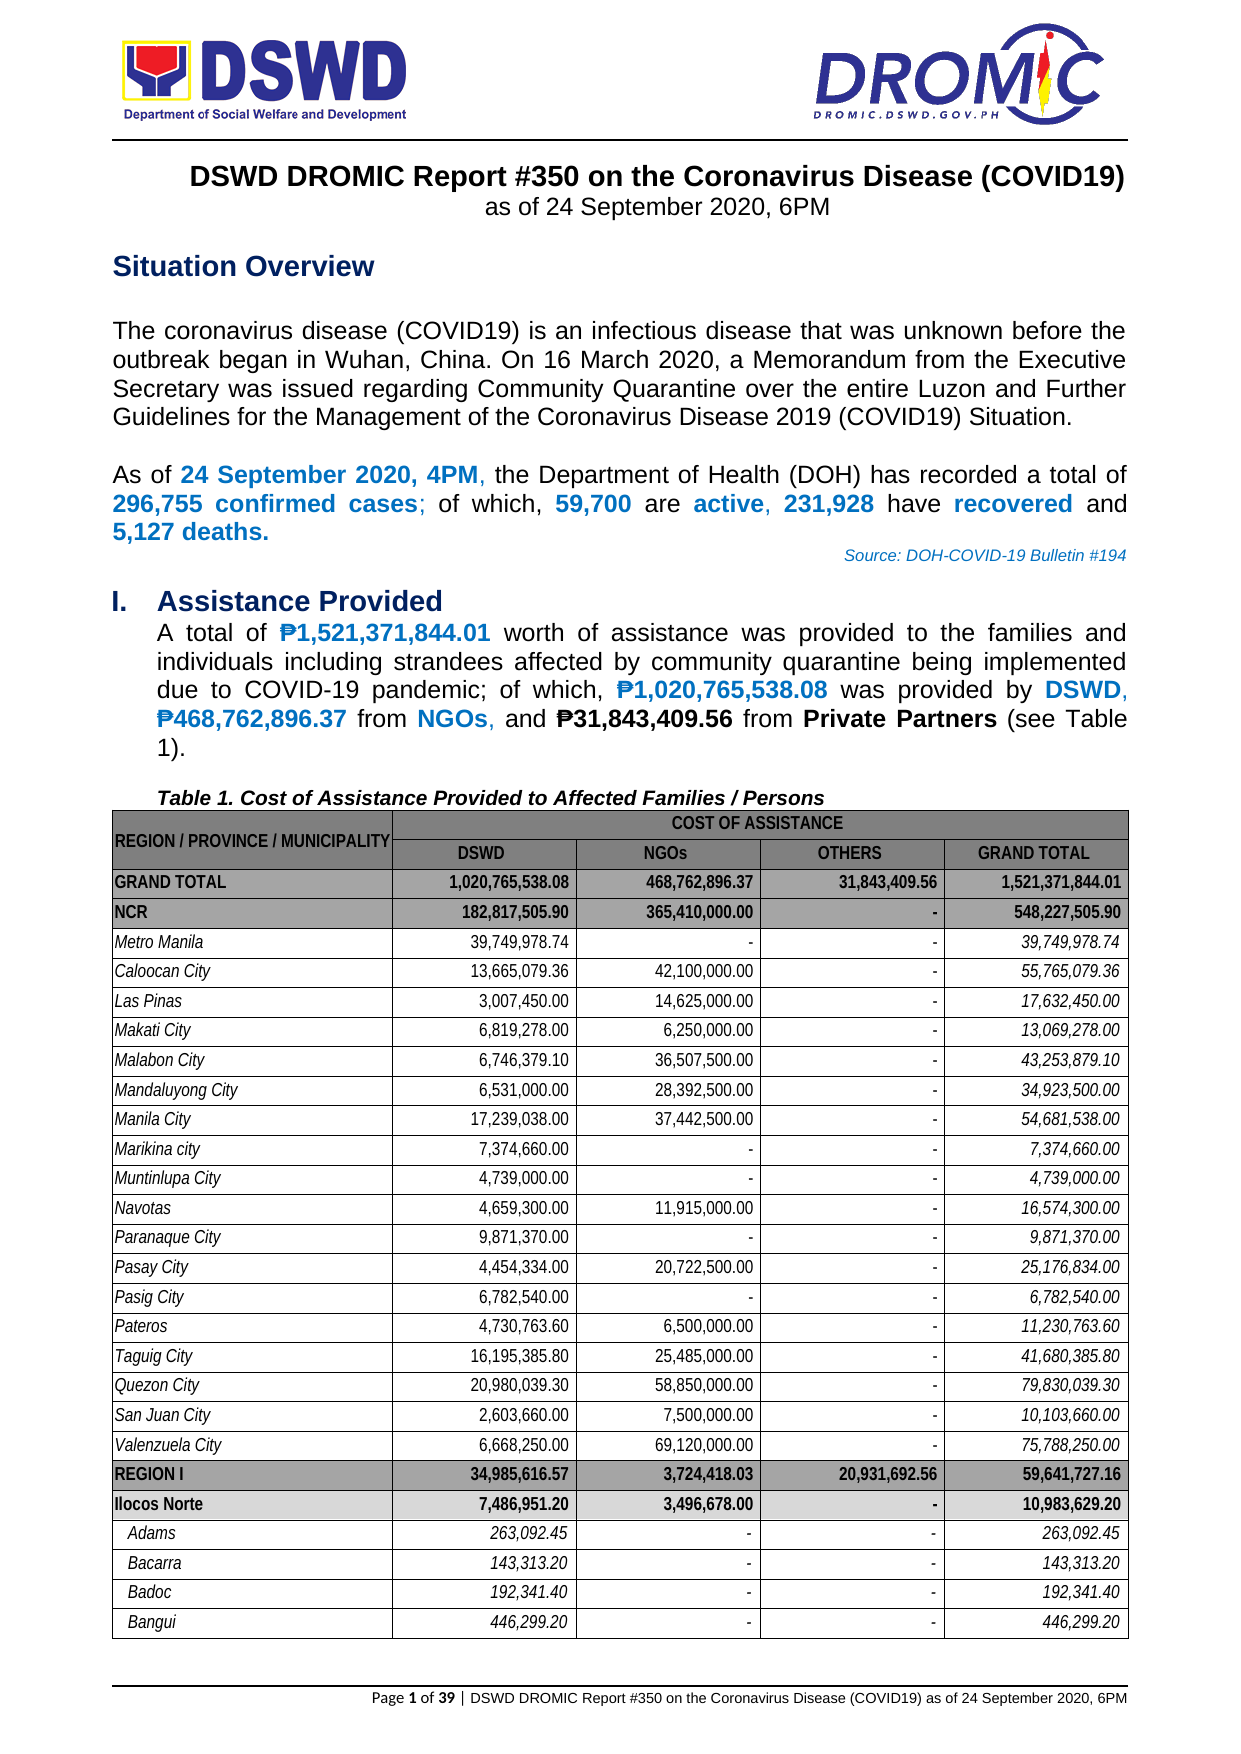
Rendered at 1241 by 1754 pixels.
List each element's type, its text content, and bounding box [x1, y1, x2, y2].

table_cell 55,765,079.36 [945, 959, 1128, 987]
table_cell 446,299.20 [945, 1609, 1128, 1638]
table_cell 54,681,538.00 [945, 1106, 1128, 1135]
table_cell Marikina city [113, 1136, 392, 1164]
table_cell - [761, 1432, 944, 1460]
table_cell 182,817,505.90 [393, 899, 576, 928]
table_cell - [761, 1491, 944, 1519]
table_cell - [761, 1225, 944, 1253]
table_cell 16,195,385.80 [393, 1343, 576, 1372]
table_cell - [577, 1550, 760, 1579]
table_cell - [577, 1136, 760, 1164]
table_cell Adams [126, 1521, 392, 1549]
table_cell - [577, 1580, 760, 1608]
table_cell 58,850,000.00 [577, 1373, 760, 1401]
table_cell - [577, 1225, 760, 1253]
table_cell - [761, 1047, 944, 1076]
table_cell 20,931,692.56 [761, 1461, 944, 1490]
table_cell 7,486,951.20 [393, 1491, 576, 1519]
table_cell Valenzuela City [113, 1432, 392, 1460]
table_cell - [761, 988, 944, 1017]
table_cell 20,722,500.00 [577, 1254, 760, 1283]
table_cell Navotas [113, 1195, 392, 1224]
table_cell Mandaluyong City [113, 1077, 392, 1105]
table_cell 34,985,616.57 [393, 1461, 576, 1490]
table_cell [113, 1609, 126, 1638]
table_cell 13,665,079.36 [393, 959, 576, 987]
table_cell 446,299.20 [393, 1609, 576, 1638]
table_cell 7,500,000.00 [577, 1402, 760, 1431]
table_cell 11,230,763.60 [945, 1314, 1128, 1342]
table_cell Manila City [113, 1106, 392, 1135]
table_cell 4,454,334.00 [393, 1254, 576, 1283]
table_cell 10,983,629.20 [945, 1491, 1128, 1519]
table_cell - [577, 929, 760, 957]
table_cell - [577, 1521, 760, 1549]
table_cell 59,641,727.16 [945, 1461, 1128, 1490]
table_cell - [761, 1402, 944, 1431]
table_cell 11,915,000.00 [577, 1195, 760, 1224]
table_cell NCR [113, 899, 392, 928]
table_cell 192,341.40 [945, 1580, 1128, 1608]
table_cell Paranaque City [113, 1225, 392, 1253]
table_cell 16,574,300.00 [945, 1195, 1128, 1224]
table_cell 14,625,000.00 [577, 988, 760, 1017]
table_cell - [761, 1521, 944, 1549]
table_cell - [761, 1254, 944, 1283]
table_cell Muntinlupa City [113, 1166, 392, 1194]
table_cell - [761, 1343, 944, 1372]
table_cell 548,227,505.90 [945, 899, 1128, 928]
table_cell 17,239,038.00 [393, 1106, 576, 1135]
table_cell Taguig City [113, 1343, 392, 1372]
text A total of ₱1,521,371,844.01 worth of assistance was provided to the families and individuals including strandees affected by community quarantine being implemented due to COVID-19 pandemic; of which, ₱1,020,765,538.08 was provided by DSWD, ₱468,762,896.37 from NGOs, and ₱31,843,409.56 from Private Partners (see Table 1). [157, 618, 1128, 762]
text Source: DOH-COVID-19 Bulletin #194 [112, 546, 1128, 565]
table_cell 6,819,278.00 [393, 1018, 576, 1046]
table_cell - [761, 1166, 944, 1194]
table_cell 39,749,978.74 [393, 929, 576, 957]
table_cell 4,730,763.60 [393, 1314, 576, 1342]
table_cell - [761, 1018, 944, 1046]
table_cell 79,830,039.30 [945, 1373, 1128, 1401]
table_cell Makati City [113, 1018, 392, 1046]
table_cell 6,500,000.00 [577, 1314, 760, 1342]
text As of 24 September 2020, 4PM, the Department of Health (DOH) has recorded a total of 296,755 confirmed cases; of which, 59,700 are active, 231,928 have recovered and 5,127 deaths. [112, 460, 1128, 546]
table_cell 468,762,896.37 [577, 870, 760, 898]
table_cell GRAND TOTAL [113, 870, 392, 898]
picture [781, 23, 1133, 125]
table_header REGION / PROVINCE / MUNICIPALITY [113, 811, 392, 869]
table_cell 20,980,039.30 [393, 1373, 576, 1401]
table_cell 6,531,000.00 [393, 1077, 576, 1105]
table_cell 31,843,409.56 [761, 870, 944, 898]
table_cell Ilocos Norte [113, 1491, 392, 1519]
table_cell - [577, 1166, 760, 1194]
table_cell 3,496,678.00 [577, 1491, 760, 1519]
table_cell 6,250,000.00 [577, 1018, 760, 1046]
table_cell 25,176,834.00 [945, 1254, 1128, 1283]
table_cell - [761, 899, 944, 928]
table_cell 6,782,540.00 [945, 1284, 1128, 1312]
table_cell - [577, 1284, 760, 1312]
table_cell 36,507,500.00 [577, 1047, 760, 1076]
table_cell - [761, 1550, 944, 1579]
table_cell 9,871,370.00 [945, 1225, 1128, 1253]
picture [112, 37, 416, 125]
table_cell OTHERS [761, 840, 944, 869]
table_cell - [761, 1580, 944, 1608]
table_cell 4,739,000.00 [945, 1166, 1128, 1194]
table_cell 41,680,385.80 [945, 1343, 1128, 1372]
table_cell Caloocan City [113, 959, 392, 987]
table_cell 143,313.20 [393, 1550, 576, 1579]
text DSWD DROMIC Report #350 on the Coronavirus Disease (COVID19) [112, 159, 1128, 192]
table_header COST OF ASSISTANCE [393, 811, 1128, 839]
table_cell 2,603,660.00 [393, 1402, 576, 1431]
table_cell 39,749,978.74 [945, 929, 1128, 957]
table_cell Malabon City [113, 1047, 392, 1076]
table_cell 7,374,660.00 [945, 1136, 1128, 1164]
table_cell 3,724,418.03 [577, 1461, 760, 1490]
table_cell [113, 1550, 126, 1579]
table_cell Metro Manila [113, 929, 392, 957]
table_cell 13,069,278.00 [945, 1018, 1128, 1046]
table_cell Bangui [126, 1609, 392, 1638]
table_cell 42,100,000.00 [577, 959, 760, 987]
table_cell 28,392,500.00 [577, 1077, 760, 1105]
table_cell 3,007,450.00 [393, 988, 576, 1017]
table_cell Badoc [126, 1580, 392, 1608]
table_cell 34,923,500.00 [945, 1077, 1128, 1105]
table_cell 1,020,765,538.08 [393, 870, 576, 898]
table_cell REGION I [113, 1461, 392, 1490]
table_cell - [761, 1284, 944, 1312]
text The coronavirus disease (COVID19) is an infectious disease that was unknown before the outbreak began in Wuhan, China. On 16 March 2020, a Memorandum from the Executive Secretary was issued regarding Community Quarantine over the entire Luzon and Further Guidelines for the Management of the Coronavirus Disease 2019 (COVID19) Situation. [112, 316, 1128, 431]
table_cell 17,632,450.00 [945, 988, 1128, 1017]
table_cell Bacarra [126, 1550, 392, 1579]
table_cell 6,782,540.00 [393, 1284, 576, 1312]
table_cell DSWD [393, 840, 576, 869]
table_cell 75,788,250.00 [945, 1432, 1128, 1460]
table_cell San Juan City [113, 1402, 392, 1431]
table_cell 143,313.20 [945, 1550, 1128, 1579]
table_cell Pasig City [113, 1284, 392, 1312]
table_cell 69,120,000.00 [577, 1432, 760, 1460]
table_cell 263,092.45 [393, 1521, 576, 1549]
table_cell 9,871,370.00 [393, 1225, 576, 1253]
table_cell Las Pinas [113, 988, 392, 1017]
table_cell 6,746,379.10 [393, 1047, 576, 1076]
table_cell - [761, 1373, 944, 1401]
table_cell 43,253,879.10 [945, 1047, 1128, 1076]
table_cell [113, 1580, 126, 1608]
table_cell 37,442,500.00 [577, 1106, 760, 1135]
table_cell Pateros [113, 1314, 392, 1342]
table_cell - [761, 1106, 944, 1135]
table_cell - [761, 1314, 944, 1342]
table_cell - [761, 959, 944, 987]
table_cell 7,374,660.00 [393, 1136, 576, 1164]
table_cell 4,739,000.00 [393, 1166, 576, 1194]
table_cell NGOs [577, 840, 760, 869]
table_cell [113, 1521, 126, 1549]
table_cell 1,521,371,844.01 [945, 870, 1128, 898]
table_cell 25,485,000.00 [577, 1343, 760, 1372]
table_cell 4,659,300.00 [393, 1195, 576, 1224]
table_cell Pasay City [113, 1254, 392, 1283]
table_cell 6,668,250.00 [393, 1432, 576, 1460]
text as of 24 September 2020, 6PM [187, 192, 1128, 221]
table_cell - [761, 929, 944, 957]
table_cell - [761, 1195, 944, 1224]
table_cell 365,410,000.00 [577, 899, 760, 928]
table_cell - [761, 1077, 944, 1105]
table_cell Quezon City [113, 1373, 392, 1401]
table_cell GRAND TOTAL [945, 840, 1128, 869]
text Situation Overview [112, 249, 1128, 282]
list Assistance Provided [111, 584, 1128, 618]
text Table 1. Cost of Assistance Provided to Affected Families / Persons [112, 786, 1128, 809]
table_cell - [761, 1136, 944, 1164]
table_cell 10,103,660.00 [945, 1402, 1128, 1431]
table_cell - [761, 1609, 944, 1638]
table_cell 192,341.40 [393, 1580, 576, 1608]
table_cell 263,092.45 [945, 1521, 1128, 1549]
table_cell - [577, 1609, 760, 1638]
